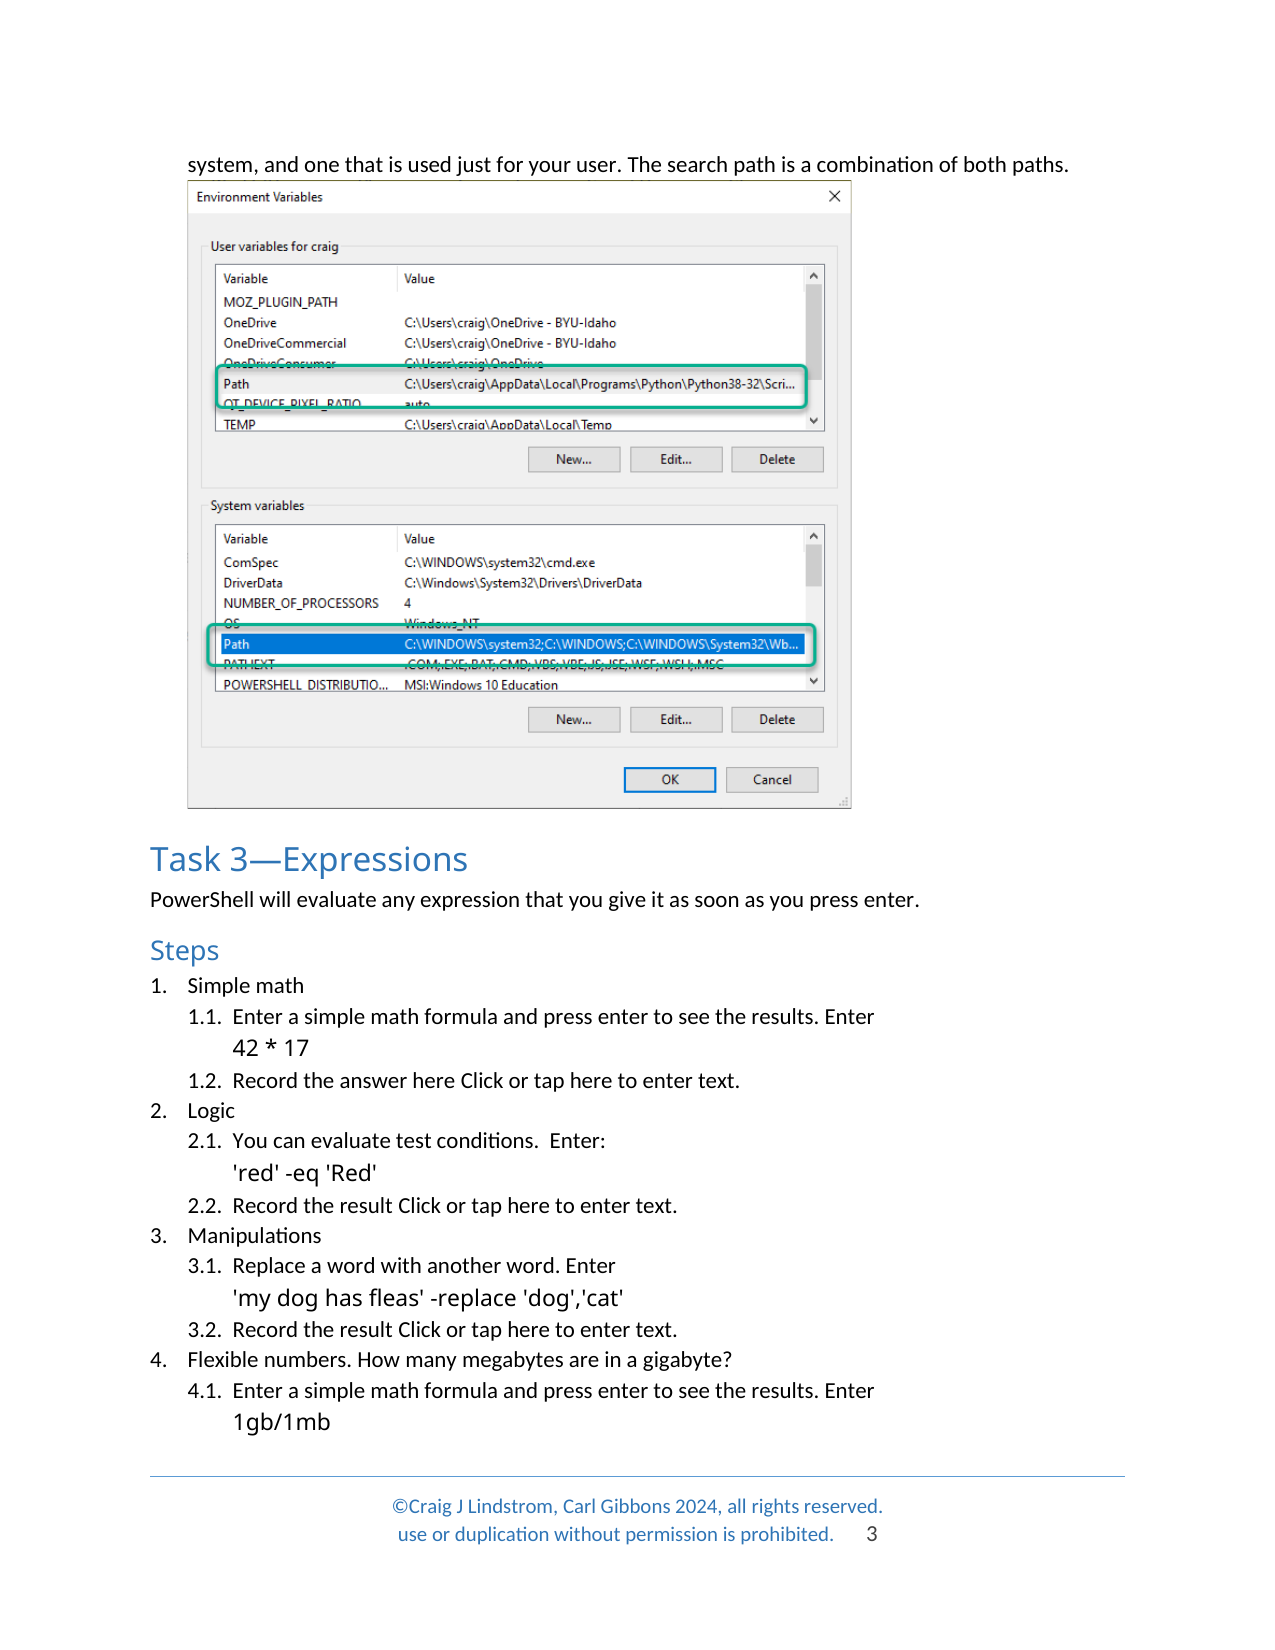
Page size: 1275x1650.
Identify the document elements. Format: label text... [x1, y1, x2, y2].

list Manipulations [150, 1221, 1125, 1249]
list Record the result [187, 1315, 1125, 1343]
list Flexible numbers. How many megabytes are in a gigabyte? [150, 1346, 1125, 1374]
list You can evaluate test conditions. Enter: 'red' -eq 'Red' [187, 1126, 1125, 1188]
picture [187, 180, 852, 809]
list Logic [150, 1096, 1125, 1124]
list Replace a word with another word. Enter 'my dog has fleas' -replace 'dog','cat' [187, 1251, 1125, 1313]
subtitle Task 3—Expressions [150, 836, 1125, 881]
list Enter a simple math formula and press enter to see the results. Enter 1gb/1mb [187, 1376, 1125, 1438]
list Record the result [187, 1191, 1125, 1219]
list Enter a simple math formula and press enter to see the results. Enter 42 * 17 [187, 1002, 1125, 1063]
list Simple math [150, 972, 1125, 999]
subtitle Steps [150, 932, 1125, 969]
text PowerShell will evaluate any expression that you give it as soon as you press enter. [150, 885, 1125, 913]
list Record the answer here [187, 1066, 1125, 1094]
